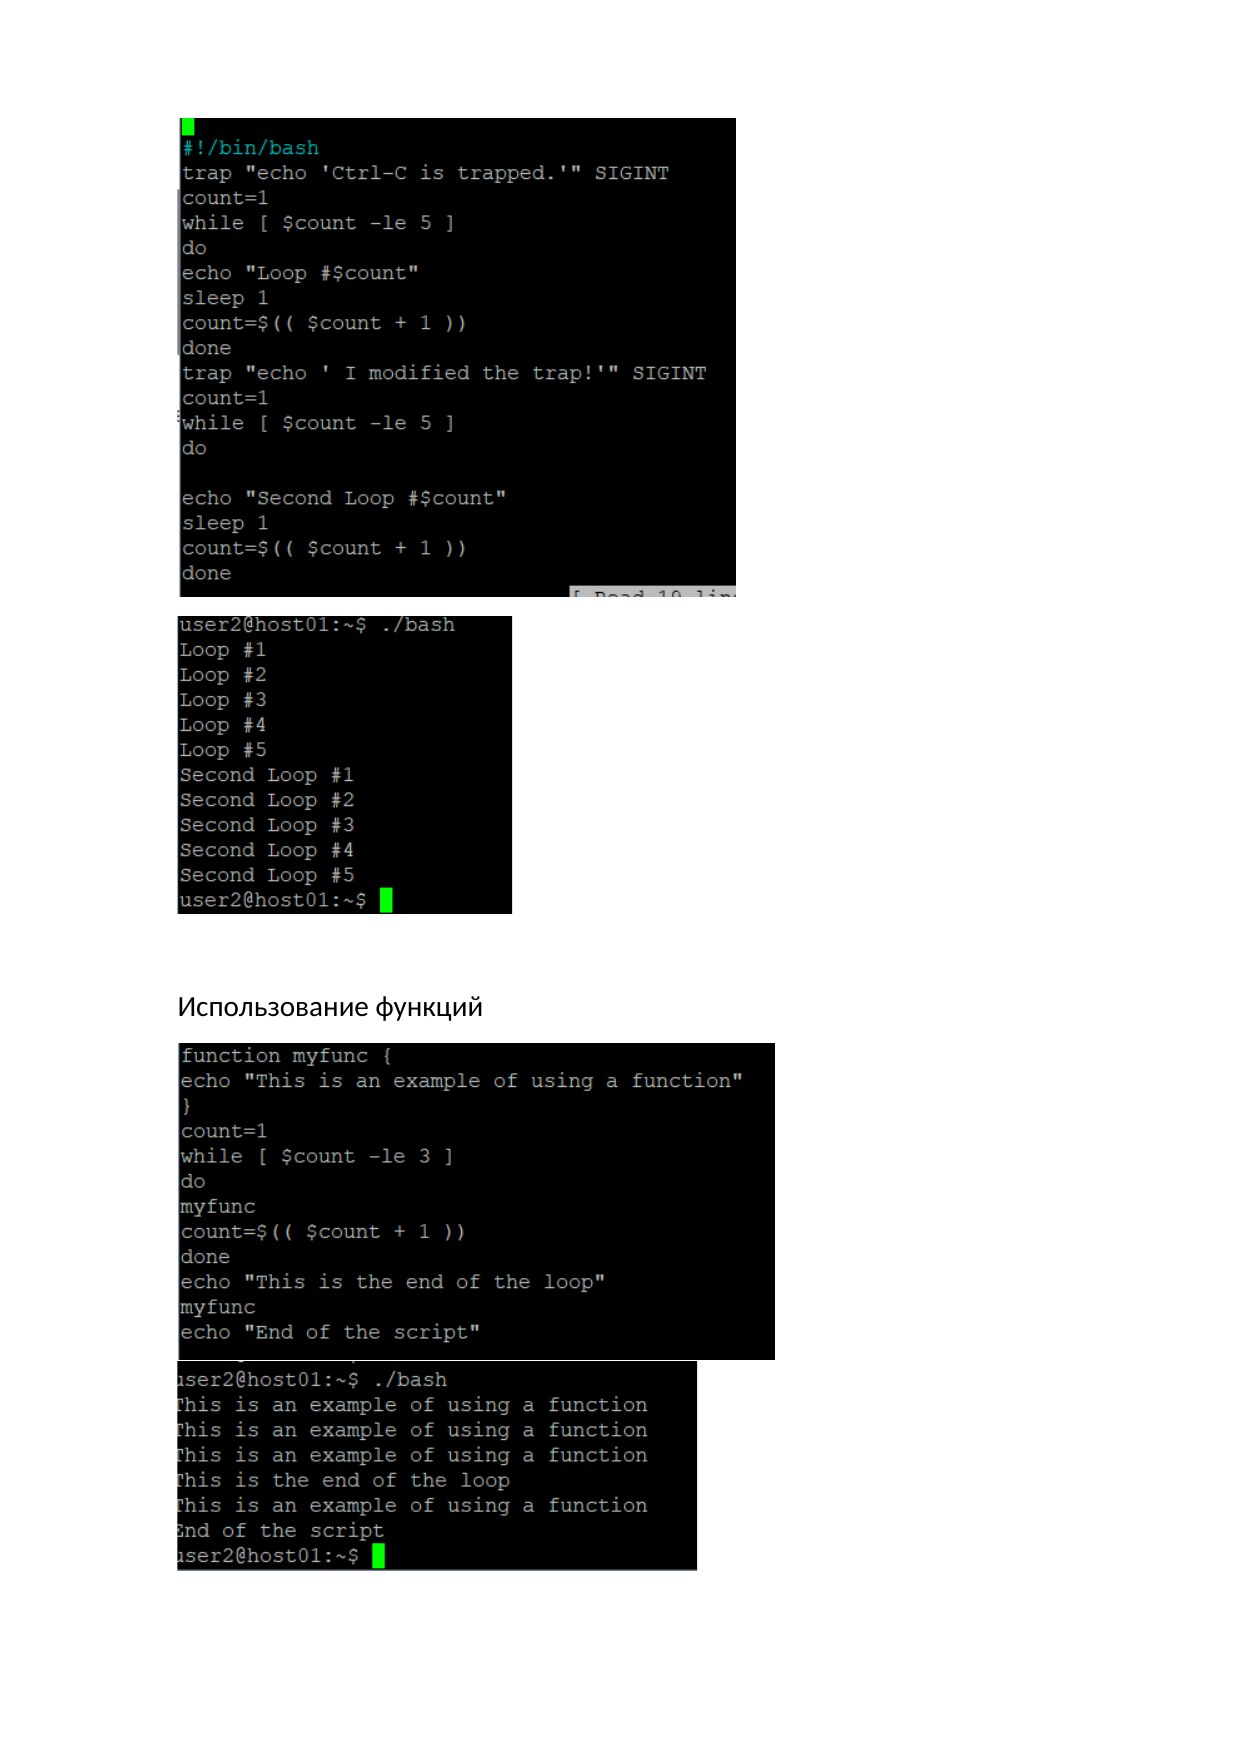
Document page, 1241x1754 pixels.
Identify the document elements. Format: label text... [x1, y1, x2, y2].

picture [177, 118, 736, 597]
text Использование функций [177, 988, 1152, 1023]
picture [177, 1043, 775, 1360]
picture [177, 616, 513, 914]
picture [177, 1361, 698, 1571]
